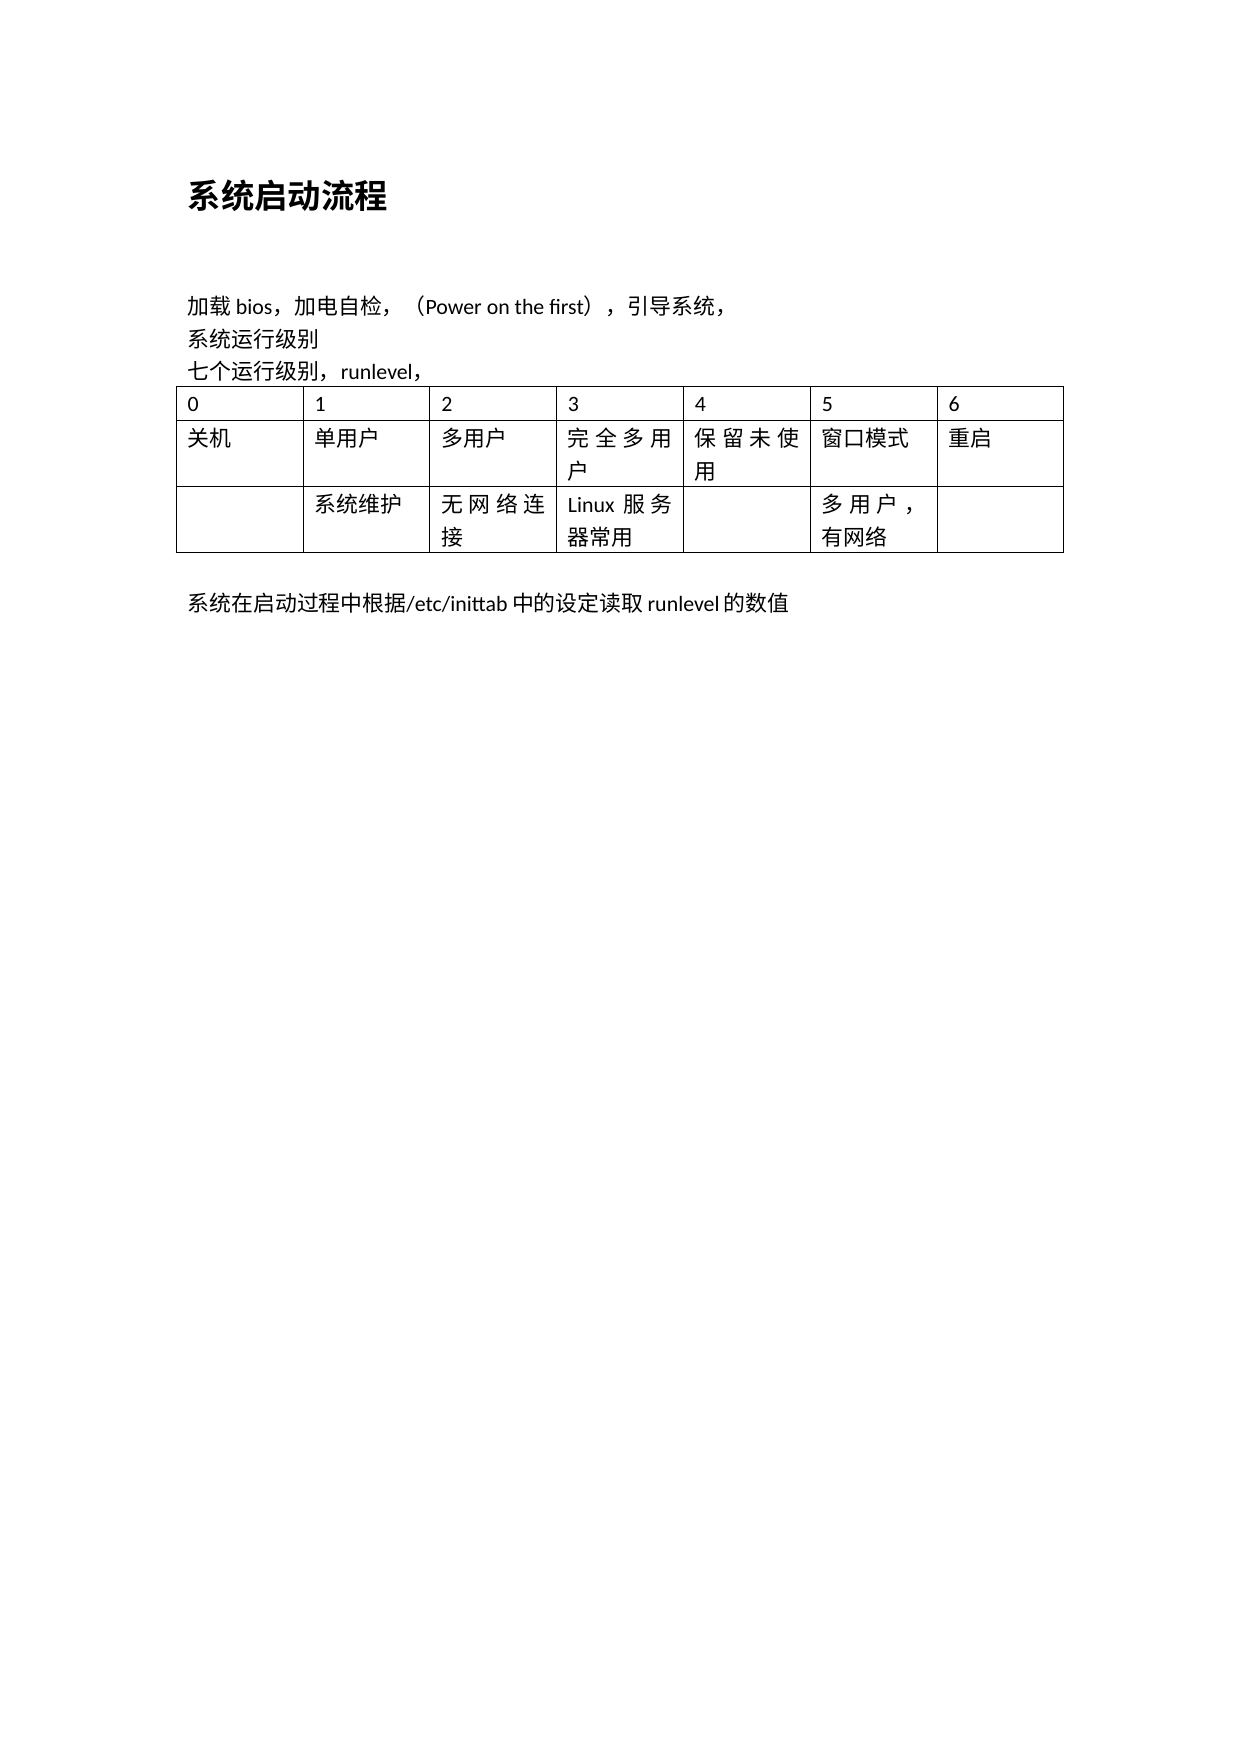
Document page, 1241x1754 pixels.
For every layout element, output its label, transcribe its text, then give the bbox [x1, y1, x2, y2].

table_cell 多用户，有网络 [811, 487, 937, 552]
table_header 2 [430, 387, 556, 420]
table_cell 重启 [938, 421, 1063, 486]
table_cell 系统维护 [304, 487, 429, 552]
table_header 3 [557, 387, 683, 420]
table_cell 完全多用户 [557, 421, 683, 486]
text 加载bios，加电自检，（Power on the first），引导系统， [187, 289, 1053, 321]
table_cell 窗口模式 [811, 421, 937, 486]
table_cell Linux服务器常用 [557, 487, 683, 552]
table_cell 保留未使用 [684, 421, 810, 486]
table_cell 关机 [177, 421, 303, 486]
table_cell [938, 487, 1063, 552]
table_header 1 [304, 387, 429, 420]
table_header 0 [177, 387, 303, 420]
table_cell [684, 487, 810, 552]
text 系统在启动过程中根据/etc/inittab中的设定读取runlevel的数值 [187, 585, 1053, 618]
table_cell 多用户 [430, 421, 556, 486]
text 系统运行级别 [187, 321, 1053, 354]
table_header 5 [811, 387, 937, 420]
subtitle 系统启动流程 [187, 162, 1053, 227]
table_cell 单用户 [304, 421, 429, 486]
table_cell 无网络连接 [430, 487, 556, 552]
text 七个运行级别，runlevel， [187, 354, 1053, 386]
table_cell [177, 487, 303, 552]
table_header 4 [684, 387, 810, 420]
table_header 6 [938, 387, 1063, 420]
